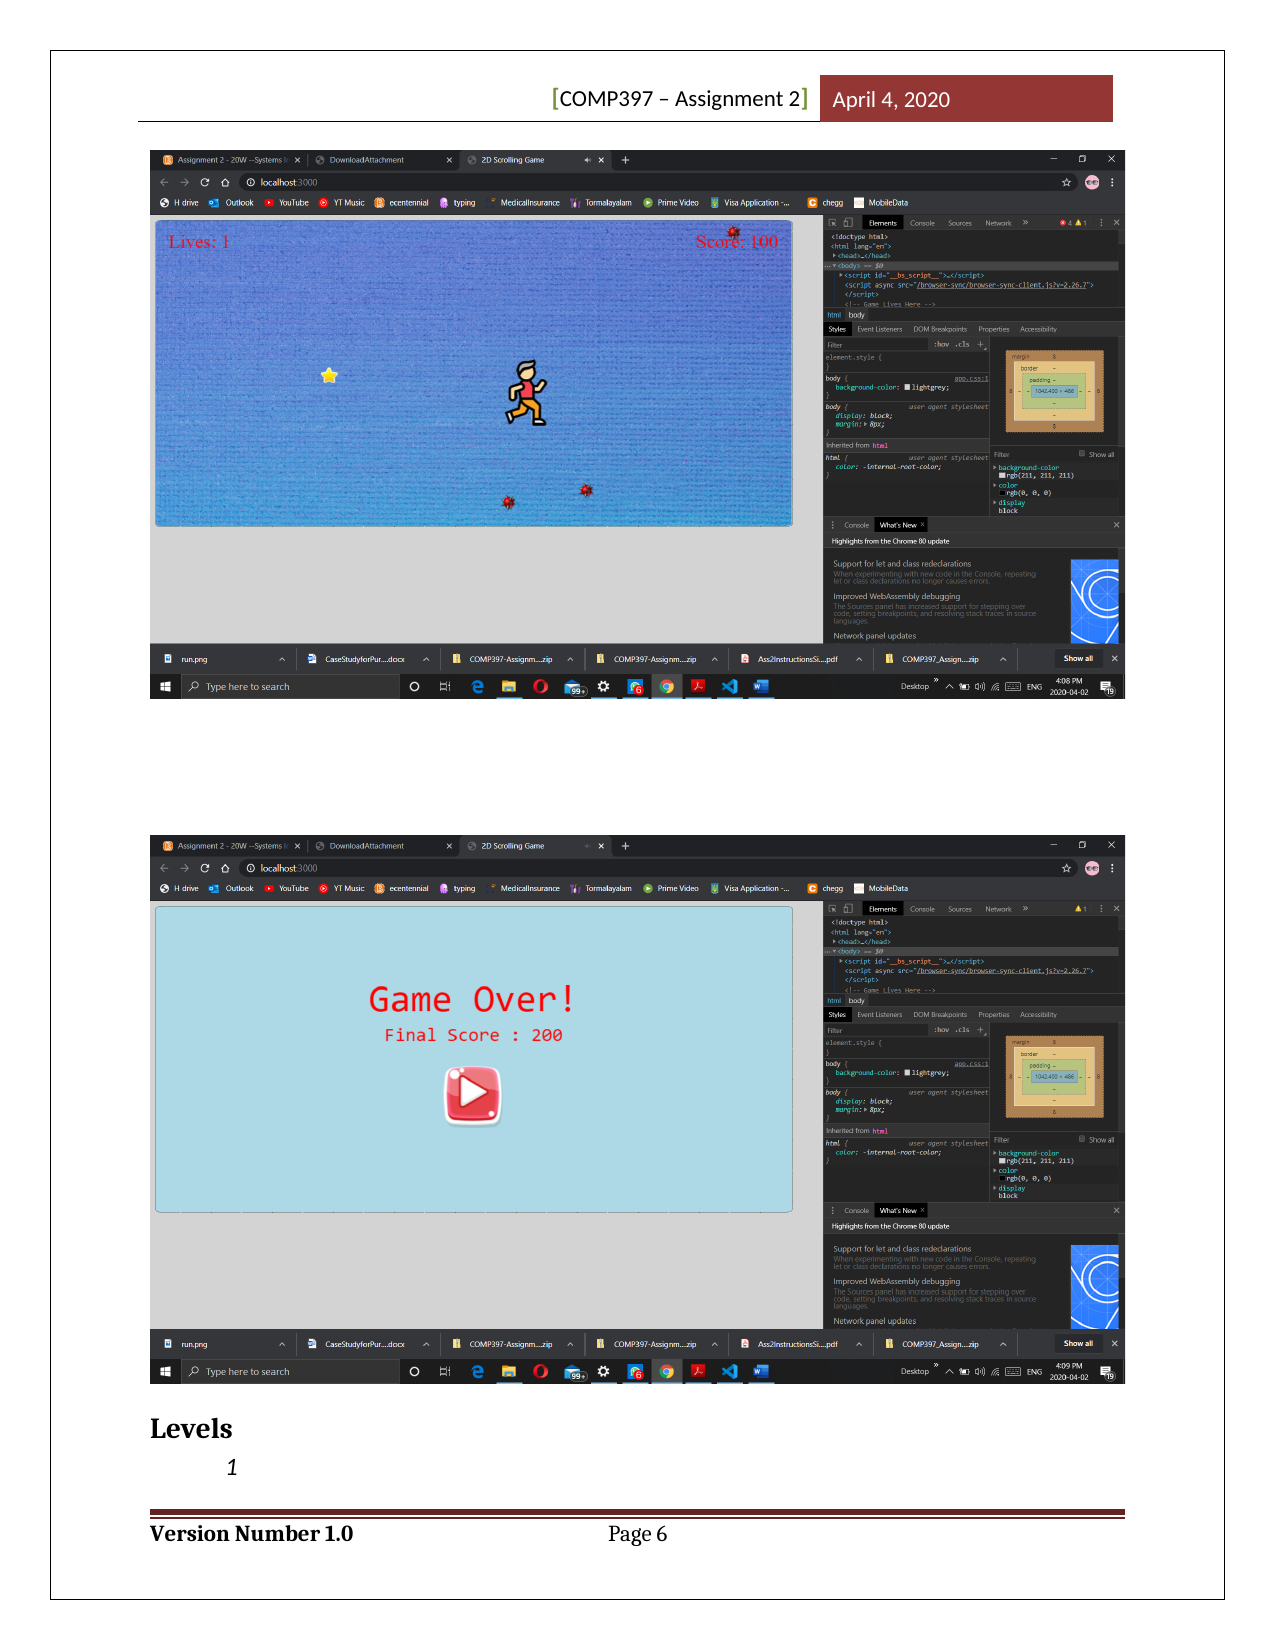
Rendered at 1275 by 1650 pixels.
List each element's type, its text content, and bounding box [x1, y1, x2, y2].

subtitle Levels [150, 1413, 1125, 1446]
picture [150, 835, 1125, 1384]
picture [150, 150, 1125, 699]
list 1 [225, 1451, 1125, 1482]
